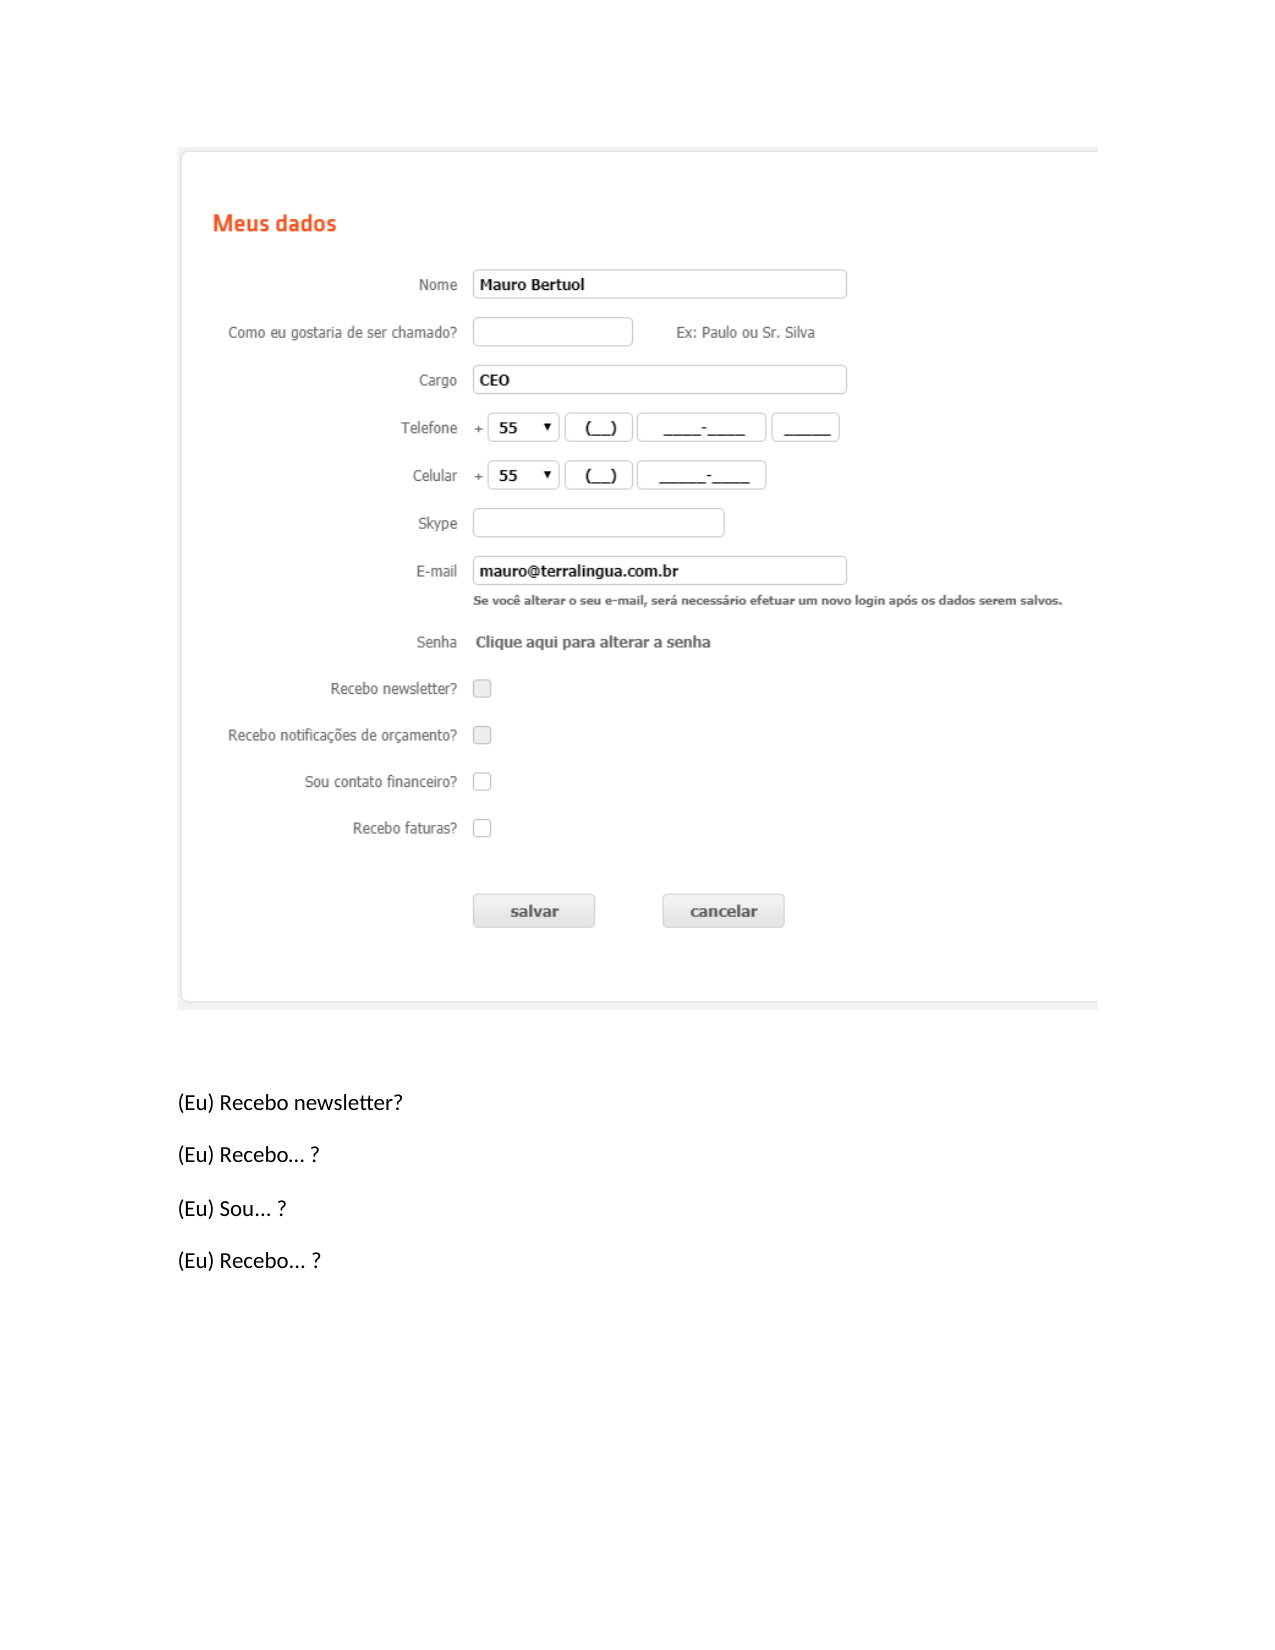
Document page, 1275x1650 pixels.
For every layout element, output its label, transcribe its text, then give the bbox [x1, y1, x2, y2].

text (Eu) Recebo newsletter? [177, 1088, 1098, 1116]
text (Eu) Recebo… ? [177, 1141, 1098, 1169]
text (Eu) Sou... ? [177, 1194, 1098, 1222]
text (Eu) Recebo... ? [177, 1247, 1098, 1275]
picture [177, 147, 1098, 1010]
